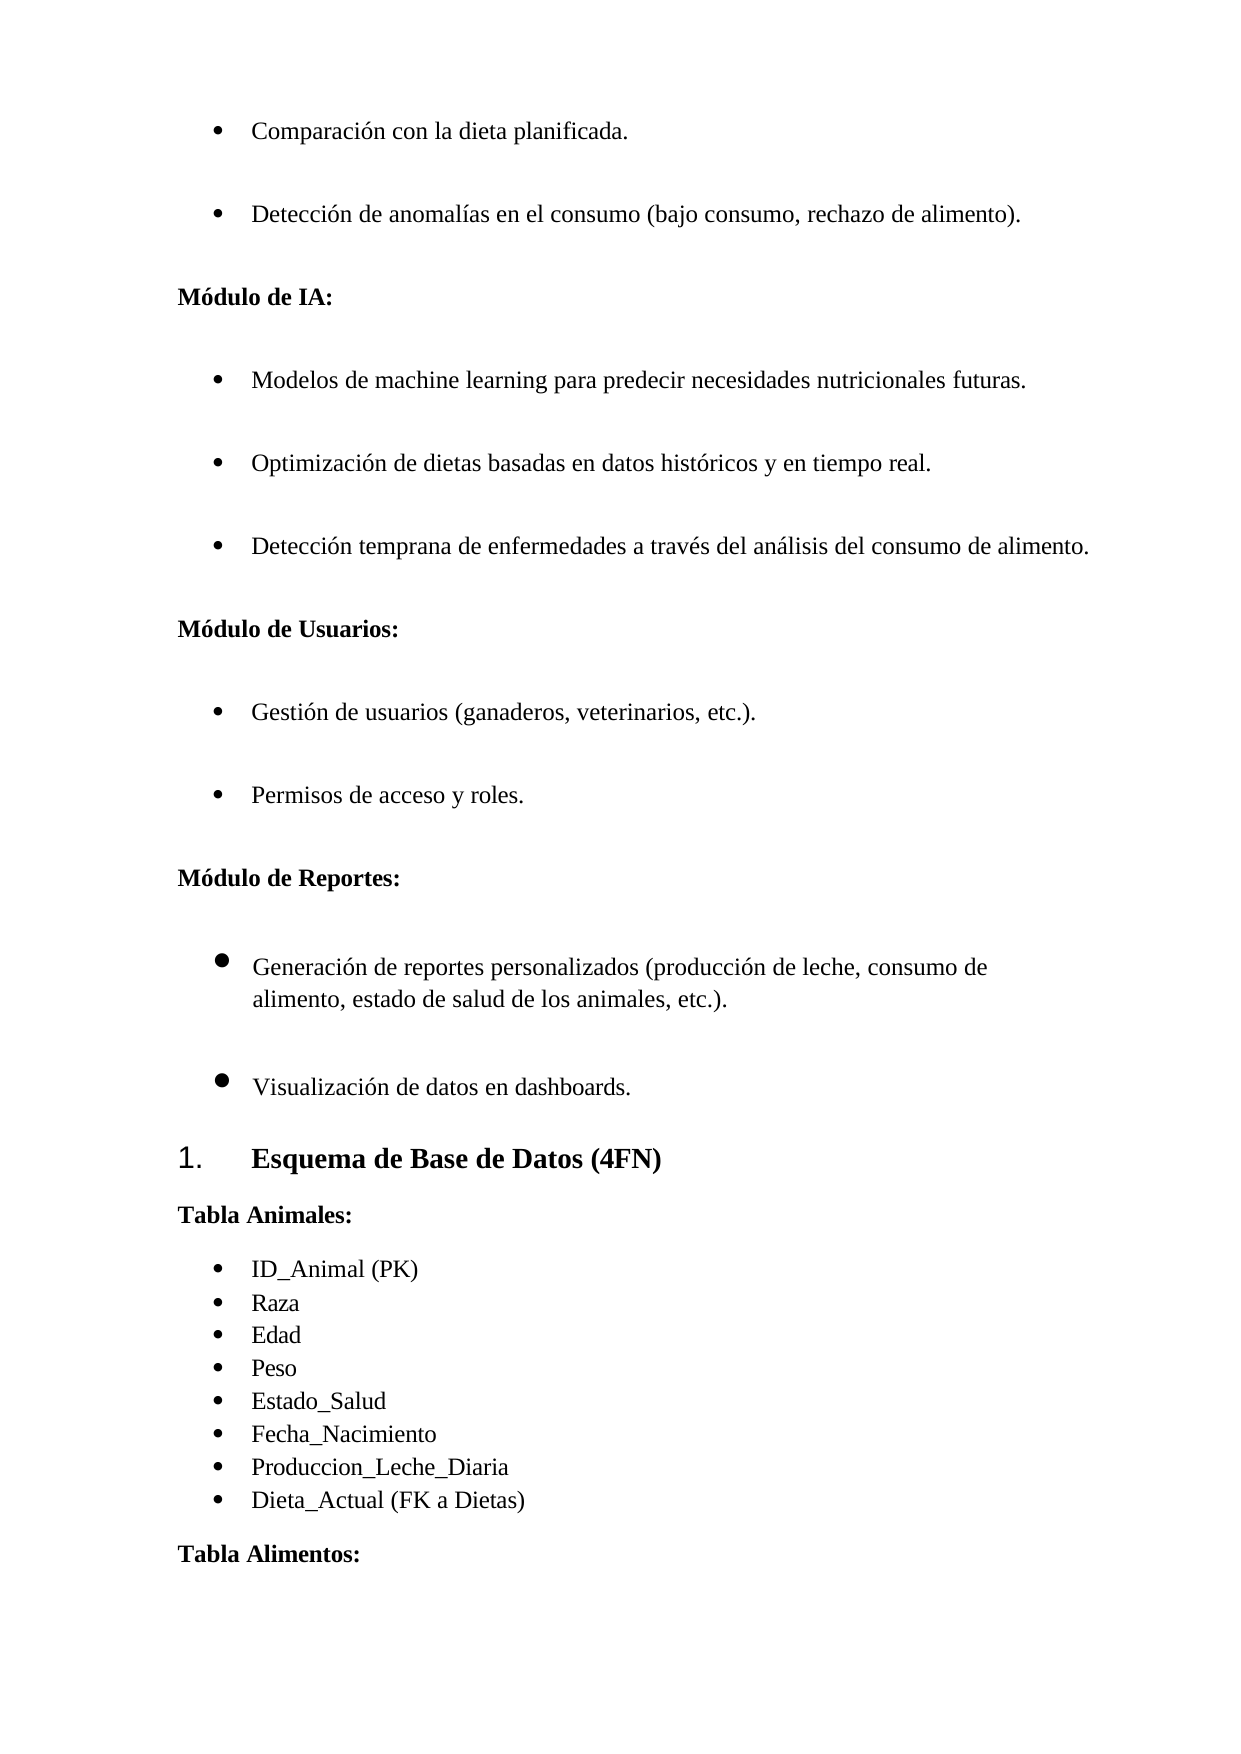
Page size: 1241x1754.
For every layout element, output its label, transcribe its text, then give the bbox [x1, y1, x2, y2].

list Peso [213, 1353, 1163, 1382]
list Detección temprana de enfermedades a través del análisis del consumo de alimento. [213, 531, 1163, 560]
subtitle Tabla Animales: [177, 1200, 1163, 1229]
list Esquema de Base de Datos (4FN) [177, 1139, 1163, 1175]
list Fecha_Nacimiento [213, 1419, 1163, 1448]
list Visualización de datos en dashboards. [215, 1067, 1163, 1105]
list ID_Animal (PK) [213, 1254, 1163, 1283]
list Estado_Salud [213, 1386, 1163, 1415]
list Edad [213, 1320, 1163, 1349]
subtitle Módulo de Reportes: [177, 863, 1163, 892]
subtitle Módulo de IA: [177, 282, 1163, 311]
list Produccion_Leche_Diaria [213, 1452, 1163, 1481]
list Gestión de usuarios (ganaderos, veterinarios, etc.). [213, 697, 1163, 726]
list Comparación con la dieta planificada. [213, 116, 1163, 145]
subtitle Módulo de Usuarios: [177, 614, 1163, 643]
list Modelos de machine learning para predecir necesidades nutricionales futuras. [213, 365, 1163, 394]
list Raza [213, 1288, 1163, 1316]
list Generación de reportes personalizados (producción de leche, consumo de alimento, estado de salud de los animales, etc.). [215, 946, 1087, 1013]
list Optimización de dietas basadas en datos históricos y en tiempo real. [213, 448, 1163, 477]
list Detección de anomalías en el consumo (bajo consumo, rechazo de alimento). [213, 199, 1163, 228]
subtitle Tabla Alimentos: [177, 1539, 1163, 1568]
list Permisos de acceso y roles. [213, 780, 1163, 809]
list Dieta_Actual (FK a Dietas) [213, 1485, 1163, 1514]
